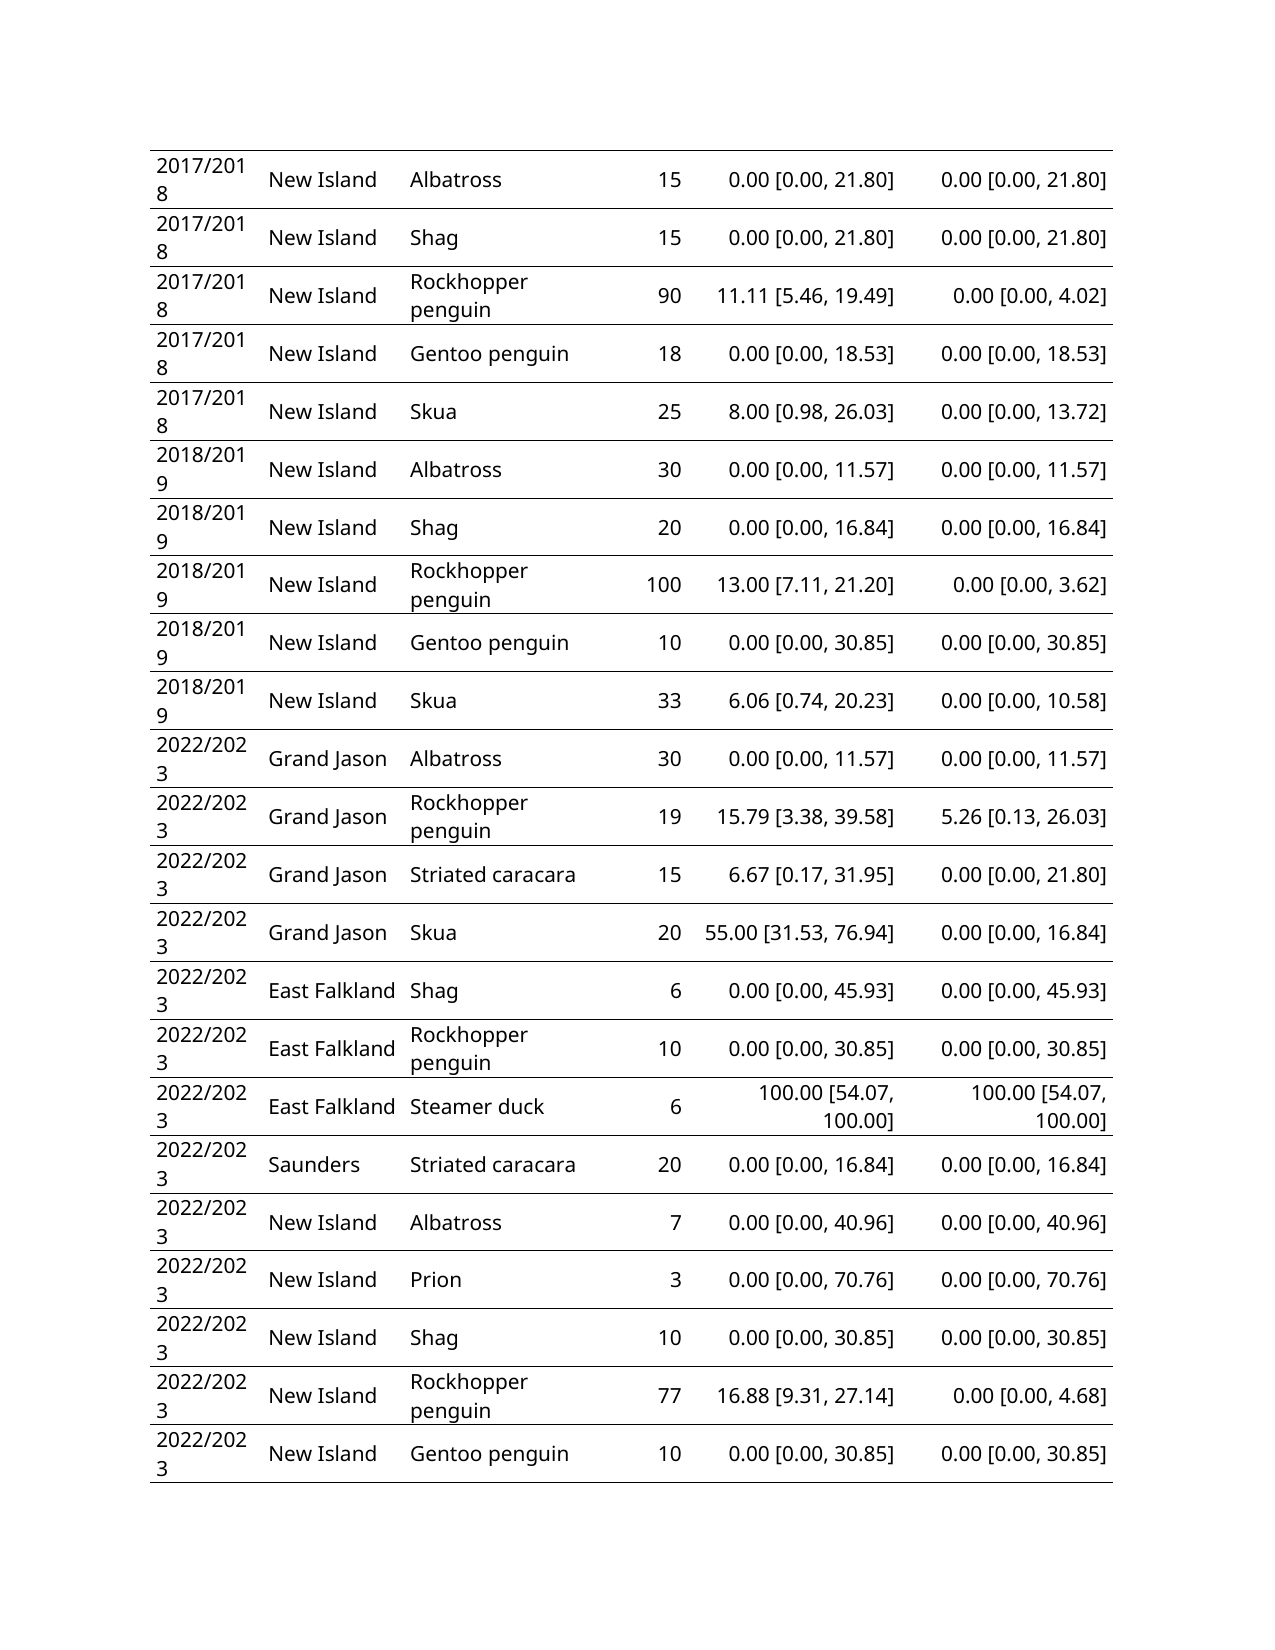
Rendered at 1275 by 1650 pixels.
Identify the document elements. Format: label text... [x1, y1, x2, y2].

table_cell 6.67 [0.17, 31.95] [688, 846, 900, 903]
table_cell 0.00 [0.00, 30.85] [688, 1309, 900, 1366]
table_cell New Island [262, 1194, 404, 1250]
table_cell New Island [262, 383, 404, 439]
table_cell 0.00 [0.00, 11.57] [900, 441, 1113, 497]
table_cell 2018/2019 [150, 499, 262, 555]
table_cell 0.00 [0.00, 45.93] [900, 962, 1113, 1019]
table_cell Gentoo penguin [404, 614, 605, 671]
table_cell 0.00 [0.00, 30.85] [688, 1425, 900, 1482]
table_cell 2017/2018 [150, 151, 262, 208]
table_cell Skua [404, 904, 605, 961]
table_cell Albatross [404, 730, 605, 787]
table_cell Striated caracara [404, 846, 605, 903]
table_cell 0.00 [0.00, 21.80] [688, 151, 900, 208]
table_cell Shag [404, 209, 605, 266]
table_cell 0.00 [0.00, 4.02] [900, 267, 1113, 324]
table_cell 0.00 [0.00, 30.85] [900, 1425, 1113, 1482]
table_cell 6 [605, 962, 687, 1019]
table_cell 2022/2023 [150, 846, 262, 903]
table_cell New Island [262, 209, 404, 266]
table_cell 55.00 [31.53, 76.94] [688, 904, 900, 961]
table_cell Skua [404, 672, 605, 729]
table_cell Steamer duck [404, 1078, 605, 1134]
table_cell 30 [605, 730, 687, 787]
table_cell East Falkland [262, 1020, 404, 1077]
table_cell Grand Jason [262, 730, 404, 787]
table_cell 0.00 [0.00, 21.80] [900, 151, 1113, 208]
table_cell 0.00 [0.00, 13.72] [900, 383, 1113, 439]
table_cell 30 [605, 441, 687, 497]
table_cell 13.00 [7.11, 21.20] [688, 556, 900, 613]
table_cell 10 [605, 614, 687, 671]
table_cell 2022/2023 [150, 1194, 262, 1250]
table_cell New Island [262, 614, 404, 671]
table_cell Rockhopper penguin [404, 1367, 605, 1424]
table_cell 0.00 [0.00, 21.80] [688, 209, 900, 266]
table_cell 0.00 [0.00, 10.58] [900, 672, 1113, 729]
table_cell 2022/2023 [150, 1425, 262, 1482]
table_cell 0.00 [0.00, 3.62] [900, 556, 1113, 613]
table_cell 33 [605, 672, 687, 729]
table_cell Gentoo penguin [404, 325, 605, 382]
table_cell 20 [605, 1136, 687, 1192]
table_cell Shag [404, 499, 605, 555]
table_cell 2017/2018 [150, 325, 262, 382]
table_cell Rockhopper penguin [404, 556, 605, 613]
table_cell New Island [262, 1309, 404, 1366]
table_cell 2022/2023 [150, 1136, 262, 1192]
table_cell 15 [605, 846, 687, 903]
table_cell Saunders [262, 1136, 404, 1192]
table_cell 0.00 [0.00, 16.84] [900, 499, 1113, 555]
table_cell 0.00 [0.00, 30.85] [688, 614, 900, 671]
table_cell 0.00 [0.00, 70.76] [688, 1251, 900, 1308]
table_cell 0.00 [0.00, 16.84] [900, 904, 1113, 961]
table_cell 0.00 [0.00, 4.68] [900, 1367, 1113, 1424]
table_cell 2022/2023 [150, 962, 262, 1019]
table_cell Grand Jason [262, 904, 404, 961]
table_cell New Island [262, 1251, 404, 1308]
table_cell New Island [262, 325, 404, 382]
table_cell 0.00 [0.00, 70.76] [900, 1251, 1113, 1308]
table_cell Skua [404, 383, 605, 439]
table_cell 0.00 [0.00, 16.84] [688, 1136, 900, 1192]
table_cell 90 [605, 267, 687, 324]
table_cell 19 [605, 788, 687, 845]
table_cell 11.11 [5.46, 19.49] [688, 267, 900, 324]
table_cell 0.00 [0.00, 40.96] [688, 1194, 900, 1250]
table_cell New Island [262, 1367, 404, 1424]
table_cell 2022/2023 [150, 788, 262, 845]
table_cell 0.00 [0.00, 45.93] [688, 962, 900, 1019]
table_cell 15.79 [3.38, 39.58] [688, 788, 900, 845]
table_cell 0.00 [0.00, 21.80] [900, 846, 1113, 903]
table_cell 8.00 [0.98, 26.03] [688, 383, 900, 439]
table_cell 2022/2023 [150, 1020, 262, 1077]
table_cell Grand Jason [262, 846, 404, 903]
table_cell 0.00 [0.00, 16.84] [900, 1136, 1113, 1192]
table_cell 2018/2019 [150, 556, 262, 613]
table_cell 2017/2018 [150, 209, 262, 266]
table_cell 10 [605, 1020, 687, 1077]
table_cell Albatross [404, 151, 605, 208]
table_cell New Island [262, 151, 404, 208]
table_cell 10 [605, 1309, 687, 1366]
table_cell 16.88 [9.31, 27.14] [688, 1367, 900, 1424]
table_cell Striated caracara [404, 1136, 605, 1192]
table_cell Gentoo penguin [404, 1425, 605, 1482]
table_cell 2022/2023 [150, 1309, 262, 1366]
table_cell 20 [605, 499, 687, 555]
table_cell 0.00 [0.00, 40.96] [900, 1194, 1113, 1250]
table_cell 2022/2023 [150, 904, 262, 961]
table_cell 2022/2023 [150, 1251, 262, 1308]
table_cell 20 [605, 904, 687, 961]
table_cell 0.00 [0.00, 11.57] [688, 441, 900, 497]
table_cell 0.00 [0.00, 18.53] [900, 325, 1113, 382]
table_cell New Island [262, 672, 404, 729]
table_cell New Island [262, 499, 404, 555]
table_cell 2018/2019 [150, 614, 262, 671]
table_cell Shag [404, 1309, 605, 1366]
table_cell 6 [605, 1078, 687, 1134]
table_cell East Falkland [262, 962, 404, 1019]
table_cell 2022/2023 [150, 730, 262, 787]
table_cell 5.26 [0.13, 26.03] [900, 788, 1113, 845]
table_cell 0.00 [0.00, 11.57] [688, 730, 900, 787]
table_cell New Island [262, 556, 404, 613]
table_cell 2018/2019 [150, 672, 262, 729]
table_cell New Island [262, 441, 404, 497]
table_cell 2022/2023 [150, 1367, 262, 1424]
table_cell 100.00 [54.07, 100.00] [688, 1078, 900, 1134]
table_cell 25 [605, 383, 687, 439]
table_cell Rockhopper penguin [404, 1020, 605, 1077]
table_cell 0.00 [0.00, 30.85] [900, 1020, 1113, 1077]
table_cell 0.00 [0.00, 18.53] [688, 325, 900, 382]
table_cell 0.00 [0.00, 30.85] [688, 1020, 900, 1077]
table_cell 2017/2018 [150, 267, 262, 324]
table_cell 2018/2019 [150, 441, 262, 497]
table_cell 77 [605, 1367, 687, 1424]
table_cell 15 [605, 151, 687, 208]
table_cell New Island [262, 267, 404, 324]
table_cell 0.00 [0.00, 30.85] [900, 614, 1113, 671]
table_cell 0.00 [0.00, 21.80] [900, 209, 1113, 266]
table_cell 2017/2018 [150, 383, 262, 439]
table_cell 100.00 [54.07, 100.00] [900, 1078, 1113, 1134]
table_cell 100 [605, 556, 687, 613]
table_cell Grand Jason [262, 788, 404, 845]
table_cell 0.00 [0.00, 30.85] [900, 1309, 1113, 1366]
table_cell Prion [404, 1251, 605, 1308]
table_cell New Island [262, 1425, 404, 1482]
table_cell 15 [605, 209, 687, 266]
table_cell 0.00 [0.00, 11.57] [900, 730, 1113, 787]
table_cell 7 [605, 1194, 687, 1250]
table_cell East Falkland [262, 1078, 404, 1134]
table_cell 2022/2023 [150, 1078, 262, 1134]
table_cell Albatross [404, 1194, 605, 1250]
table_cell Albatross [404, 441, 605, 497]
table_cell 6.06 [0.74, 20.23] [688, 672, 900, 729]
table_cell 3 [605, 1251, 687, 1308]
table_cell Rockhopper penguin [404, 267, 605, 324]
table_cell 18 [605, 325, 687, 382]
table_cell Rockhopper penguin [404, 788, 605, 845]
table_cell 10 [605, 1425, 687, 1482]
table_cell 0.00 [0.00, 16.84] [688, 499, 900, 555]
table_cell Shag [404, 962, 605, 1019]
